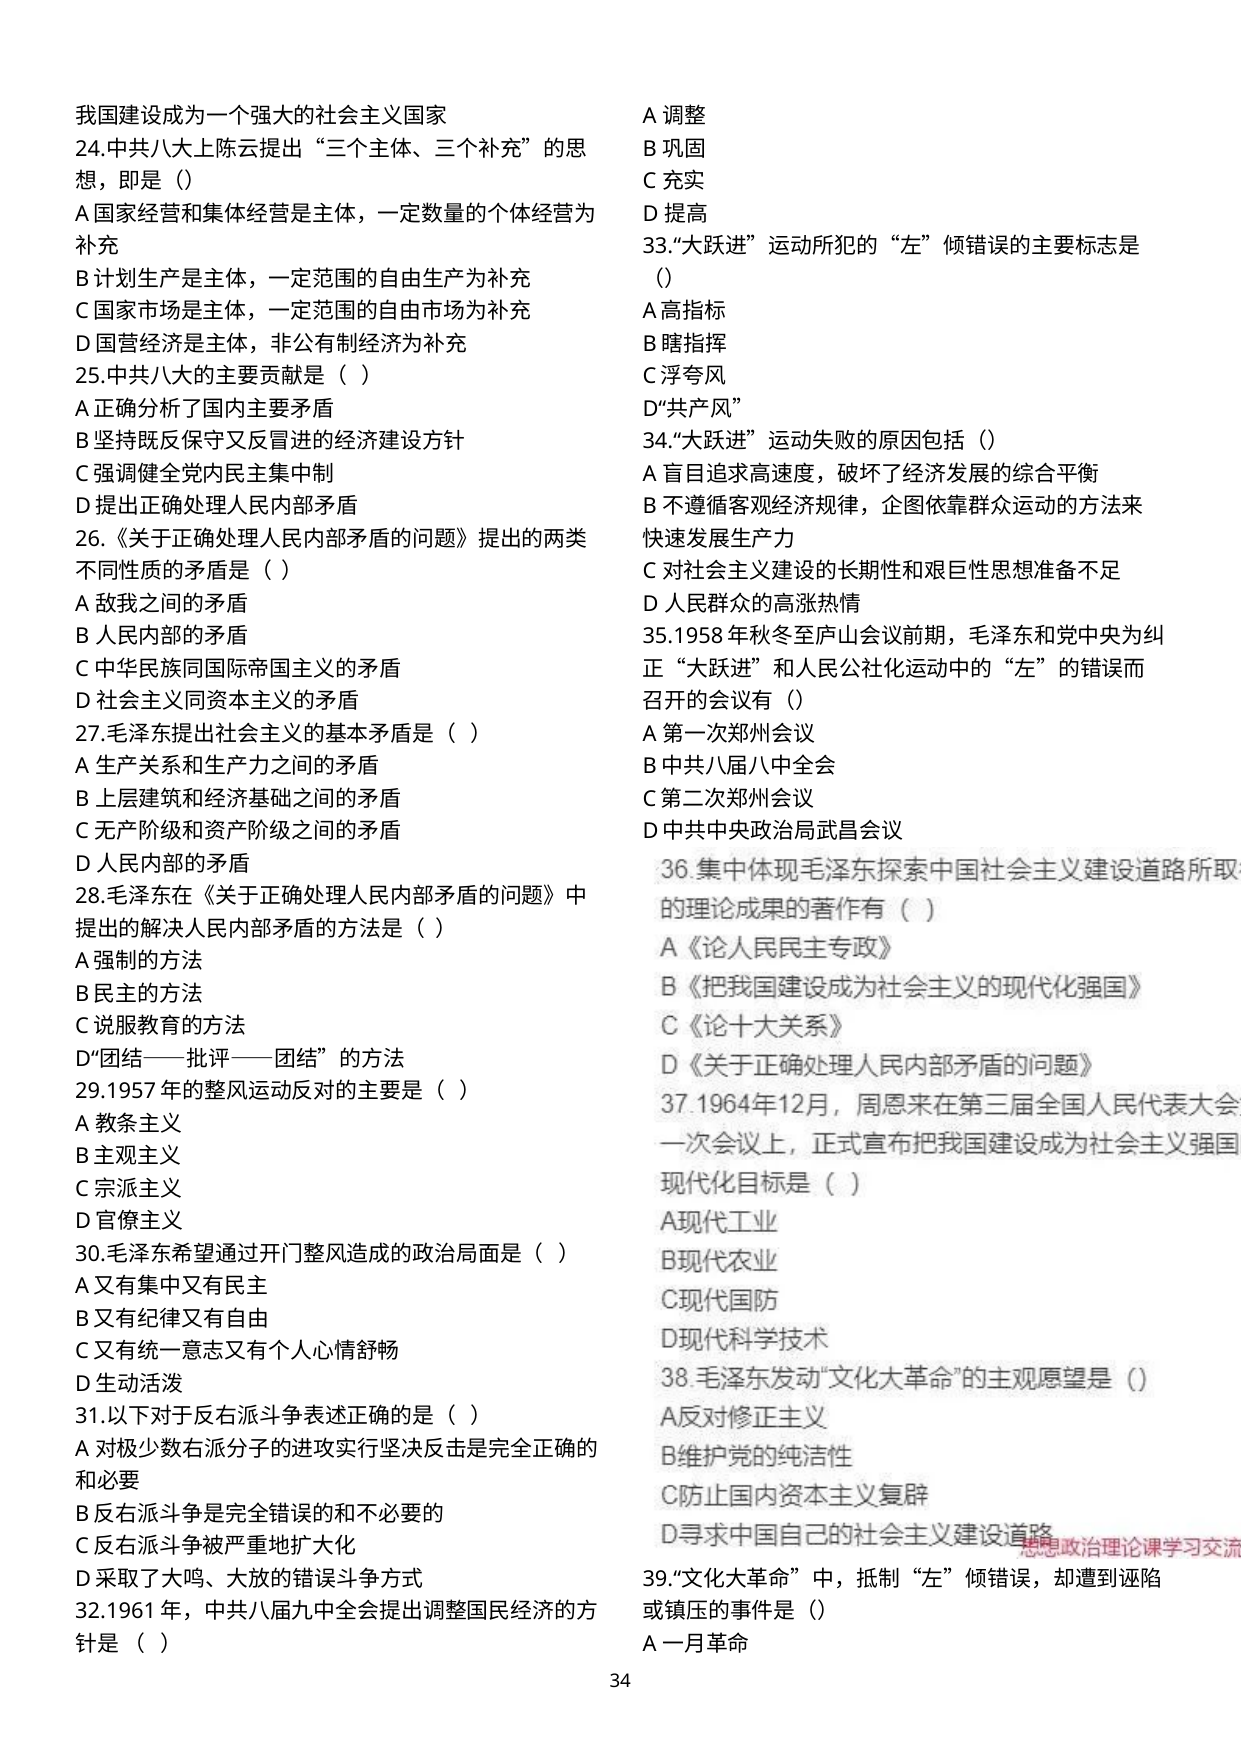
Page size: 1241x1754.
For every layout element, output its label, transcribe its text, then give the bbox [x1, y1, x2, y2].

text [642, 1561, 1165, 1658]
picture [642, 847, 1241, 1559]
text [642, 98, 1165, 846]
